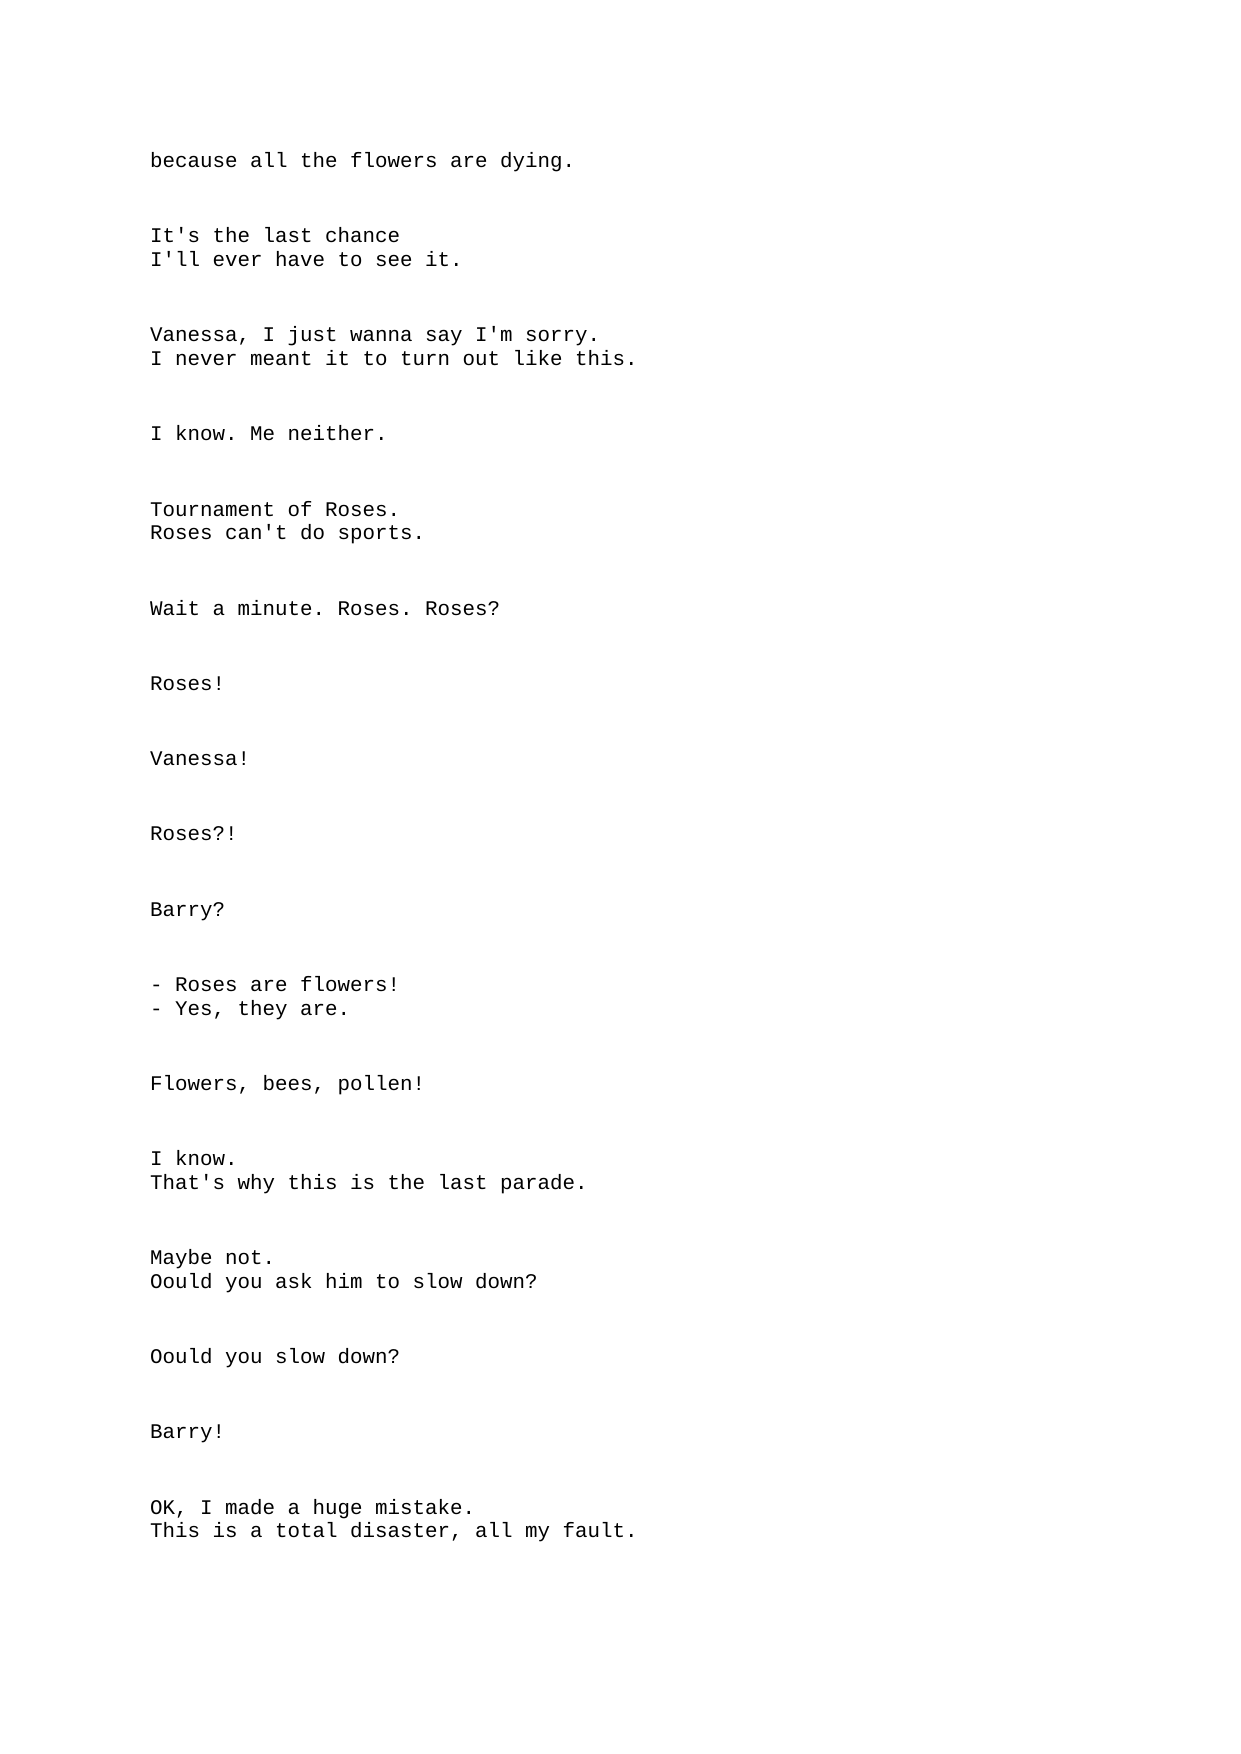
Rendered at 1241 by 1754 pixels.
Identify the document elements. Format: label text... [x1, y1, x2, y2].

text Oould you slow down? [150, 1346, 1090, 1370]
text Maybe not. [150, 1247, 1090, 1271]
text Roses! [150, 673, 1090, 696]
text Wait a minute. Roses. Roses? [150, 597, 1090, 621]
text I never meant it to turn out like this. [150, 348, 1090, 372]
text It's the last chance [150, 225, 1090, 249]
text I know. Me neither. [150, 423, 1090, 447]
text Tournament of Roses. [150, 498, 1090, 522]
text Barry! [150, 1422, 1090, 1445]
text Roses can't do sports. [150, 522, 1090, 546]
text - Roses are flowers! [150, 974, 1090, 998]
text Vanessa! [150, 748, 1090, 772]
text Roses?! [150, 823, 1090, 847]
text This is a total disaster, all my fault. [150, 1521, 1090, 1544]
text Oould you ask him to slow down? [150, 1271, 1090, 1294]
text Barry? [150, 899, 1090, 922]
text - Yes, they are. [150, 998, 1090, 1021]
text Flowers, bees, pollen! [150, 1073, 1090, 1097]
text I'll ever have to see it. [150, 249, 1090, 273]
text That's why this is the last parade. [150, 1172, 1090, 1196]
text I know. [150, 1148, 1090, 1172]
text Vanessa, I just wanna say I'm sorry. [150, 324, 1090, 348]
text OK, I made a huge mistake. [150, 1497, 1090, 1521]
text because all the flowers are dying. [150, 150, 1090, 174]
